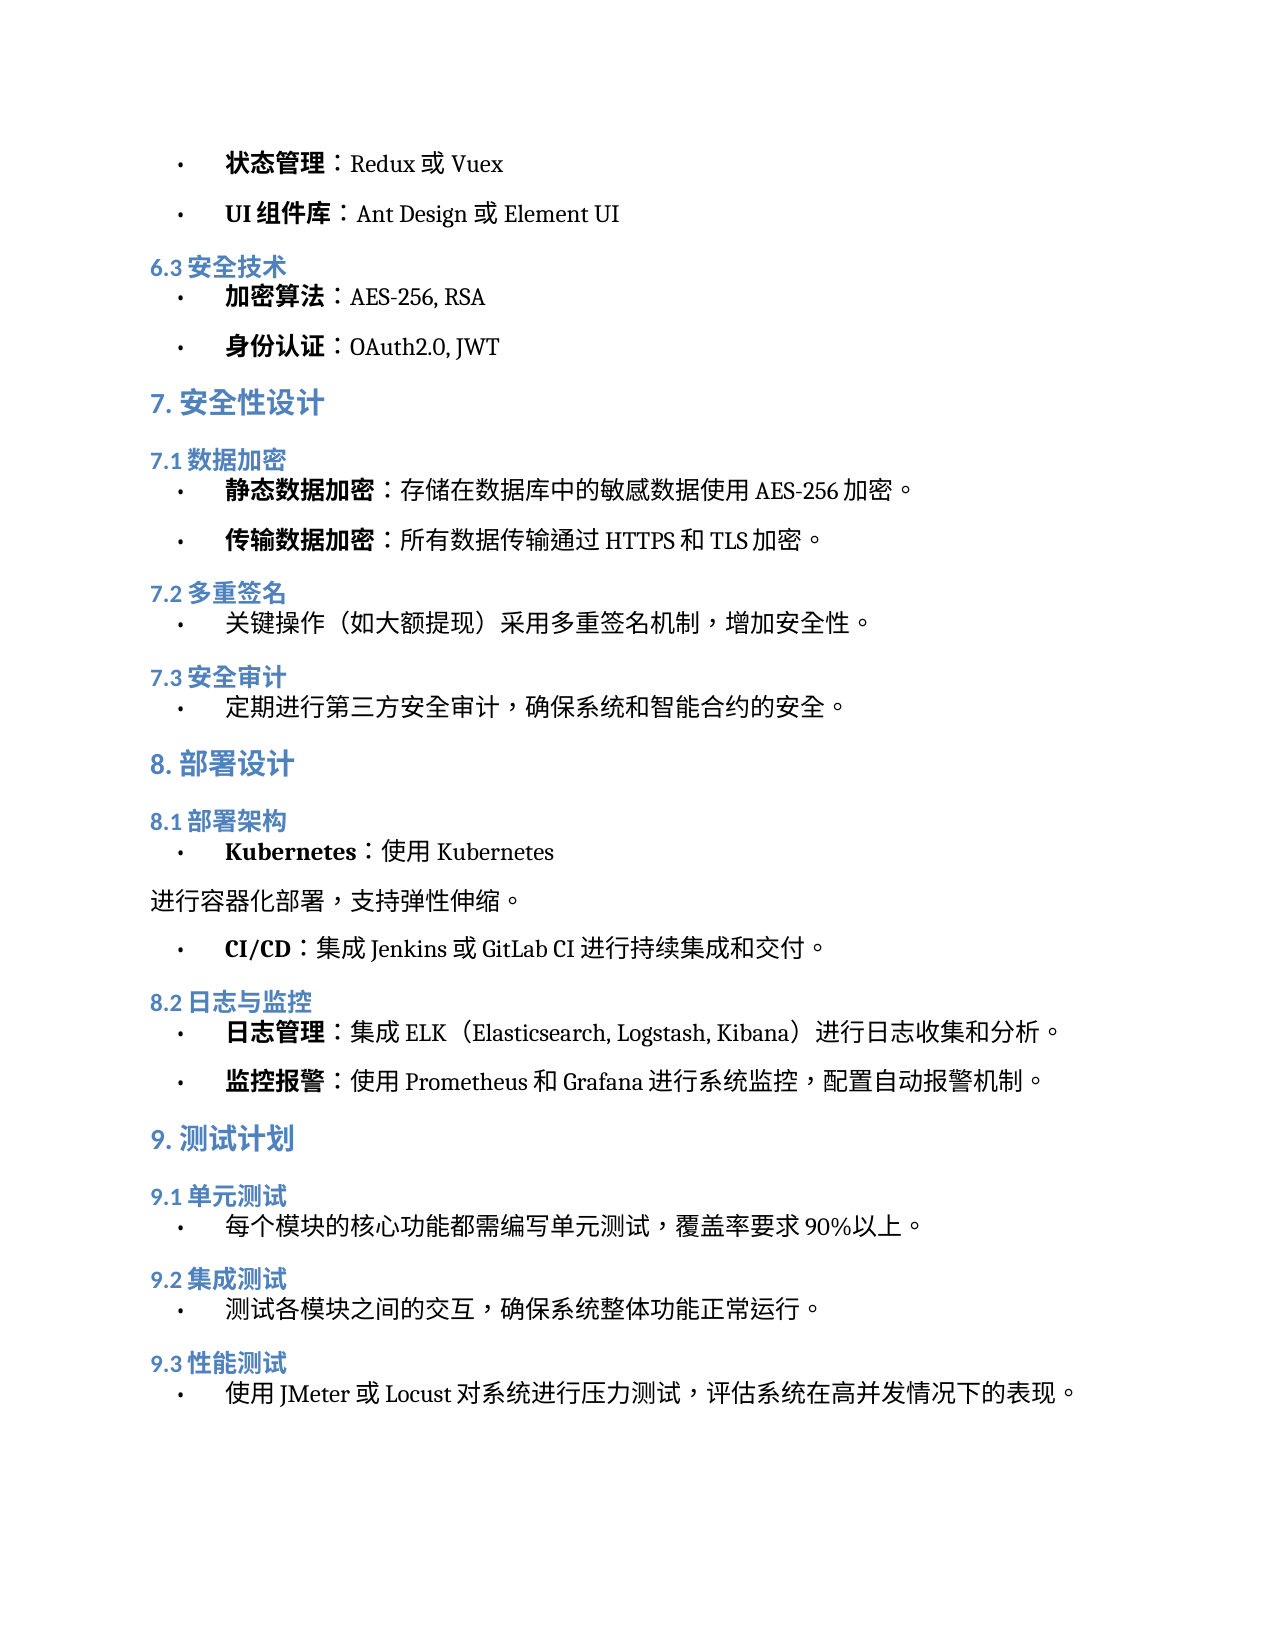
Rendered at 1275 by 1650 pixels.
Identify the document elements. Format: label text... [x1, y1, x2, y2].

subtitle 8.2 日志与监控 [150, 985, 1125, 1019]
list Kubernetes：使用Kubernetes [175, 838, 1125, 867]
list 传输数据加密：所有数据传输通过HTTPS和TLS加密。 [175, 527, 1125, 555]
subtitle 9. 测试计划 [150, 1118, 1125, 1158]
list UI组件库：Ant Design 或 Element UI [175, 199, 1125, 228]
subtitle 9.2 集成测试 [150, 1262, 1125, 1296]
list CI/CD：集成Jenkins或GitLab CI进行持续集成和交付。 [175, 935, 1125, 964]
list 静态数据加密：存储在数据库中的敏感数据使用AES-256加密。 [175, 477, 1125, 506]
list 日志管理：集成ELK（Elasticsearch, Logstash, Kibana）进行日志收集和分析。 [175, 1019, 1125, 1047]
subtitle 7.2 多重签名 [150, 576, 1125, 610]
subtitle 9.1 单元测试 [150, 1178, 1125, 1212]
list 测试各模块之间的交互，确保系统整体功能正常运行。 [175, 1296, 1125, 1325]
list 身份认证：OAuth2.0, JWT [175, 333, 1125, 362]
list 使用JMeter或Locust对系统进行压力测试，评估系统在高并发情况下的表现。 [175, 1380, 1125, 1408]
list 加密算法：AES-256, RSA [175, 283, 1125, 312]
subtitle 8.1 部署架构 [150, 804, 1125, 838]
subtitle 7.3 安全审计 [150, 660, 1125, 694]
subtitle 6.3 安全技术 [150, 249, 1125, 283]
list 定期进行第三方安全审计，确保系统和智能合约的安全。 [175, 694, 1125, 723]
list 关键操作（如大额提现）采用多重签名机制，增加安全性。 [175, 610, 1125, 639]
list 状态管理：Redux 或 Vuex [175, 150, 1125, 179]
subtitle 7. 安全性设计 [150, 382, 1125, 422]
subtitle 8. 部署设计 [150, 743, 1125, 783]
subtitle 9.3 性能测试 [150, 1346, 1125, 1380]
subtitle 7.1 数据加密 [150, 443, 1125, 477]
list 监控报警：使用Prometheus和Grafana进行系统监控，配置自动报警机制。 [175, 1068, 1125, 1097]
text 进行容器化部署，支持弹性伸缩。 [150, 888, 1125, 916]
list 每个模块的核心功能都需编写单元测试，覆盖率要求90%以上。 [175, 1212, 1125, 1241]
